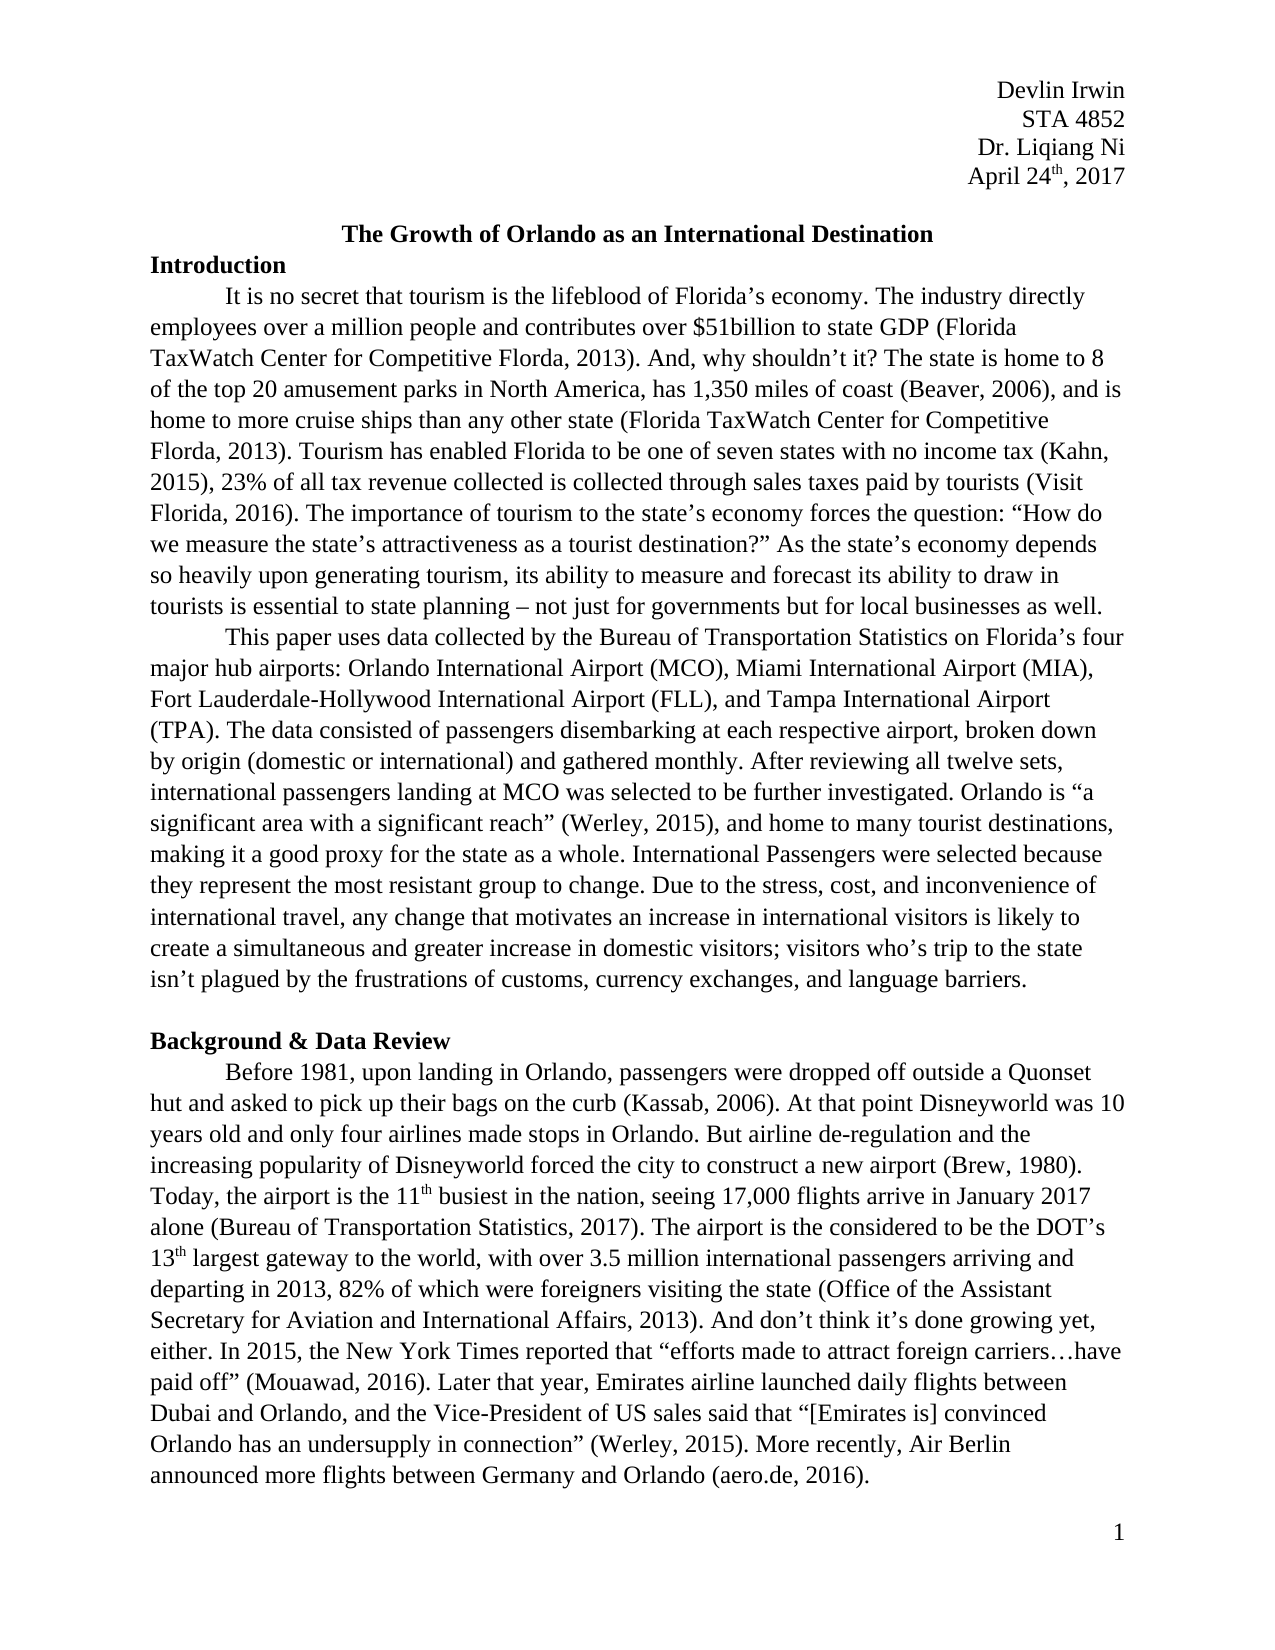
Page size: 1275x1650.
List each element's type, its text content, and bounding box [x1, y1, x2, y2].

text This paper uses data collected by the Bureau of Transportation Statistics on Florida’s four major hub airports: Orlando International Airport (MCO), Miami International Airport (MIA), Fort Lauderdale-Hollywood International Airport (FLL), and Tampa International Airport (TPA). The data consisted of passengers disembarking at each respective airport, broken down by origin (domestic or international) and gathered monthly. After reviewing all twelve sets, international passengers landing at MCO was selected to be further investigated. Orlando is “a significant area with a significant reach”, and home to many tourist destinations, making it a good proxy for the state as a whole. International Passengers were selected because they represent the most resistant group to change. Due to the stress, cost, and inconvenience of international travel, any change that motivates an increase in international visitors is likely to create a simultaneous and greater increase in domestic visitors; visitors who’s trip to the state isn’t plagued by the frustrations of customs, currency exchanges, and language barriers. [150, 622, 1125, 992]
text It is no secret that tourism is the lifeblood of Florida’s economy. The industry directly employees over a million people and contributes over $51billion to state GDP . And, why shouldn’t it? The state is home to 8 of the top 20 amusement parks in North America, has 1,350 miles of coast , and is home to more cruise ships than any other state . Tourism has enabled Florida to be one of seven states with no income tax , 23% of all tax revenue collected is collected through sales taxes paid by tourists . The importance of tourism to the state’s economy forces the question: “How do we measure the state’s attractiveness as a tourist destination?” As the state’s economy depends so heavily upon generating tourism, its ability to measure and forecast its ability to draw in tourists is essential to state planning – not just for governments but for local businesses as well. [150, 281, 1125, 620]
text Before 1981, upon landing in Orlando, passengers were dropped off outside a Quonset hut and asked to pick up their bags on the curb . At that point Disneyworld was 10 years old and only four airlines made stops in Orlando. But airline de-regulation and the increasing popularity of Disneyworld forced the city to construct a new airport . Today, the airport is the 11th busiest in the nation, seeing 17,000 flights arrive in January 2017 alone. The airport is the considered to be the DOT’s 13th largest gateway to the world, with over 3.5 million international passengers arriving and departing in 2013, 82% of which were foreigners visiting the state . And don’t think it’s done growing yet, either. In 2015, the New York Times reported that “efforts made to attract foreign carriers…have paid off” . Later that year, Emirates airline launched daily flights between Dubai and Orlando, and the Vice-President of US sales said that “[Emirates is] convinced Orlando has an undersupply in connection” . More recently, Air Berlin announced more flights between Germany and Orlando . [150, 1057, 1125, 1489]
text Introduction [150, 250, 1125, 278]
text The Growth of Orlando as an International Destination [150, 219, 1125, 247]
text Background & Data Review [150, 1026, 1125, 1054]
